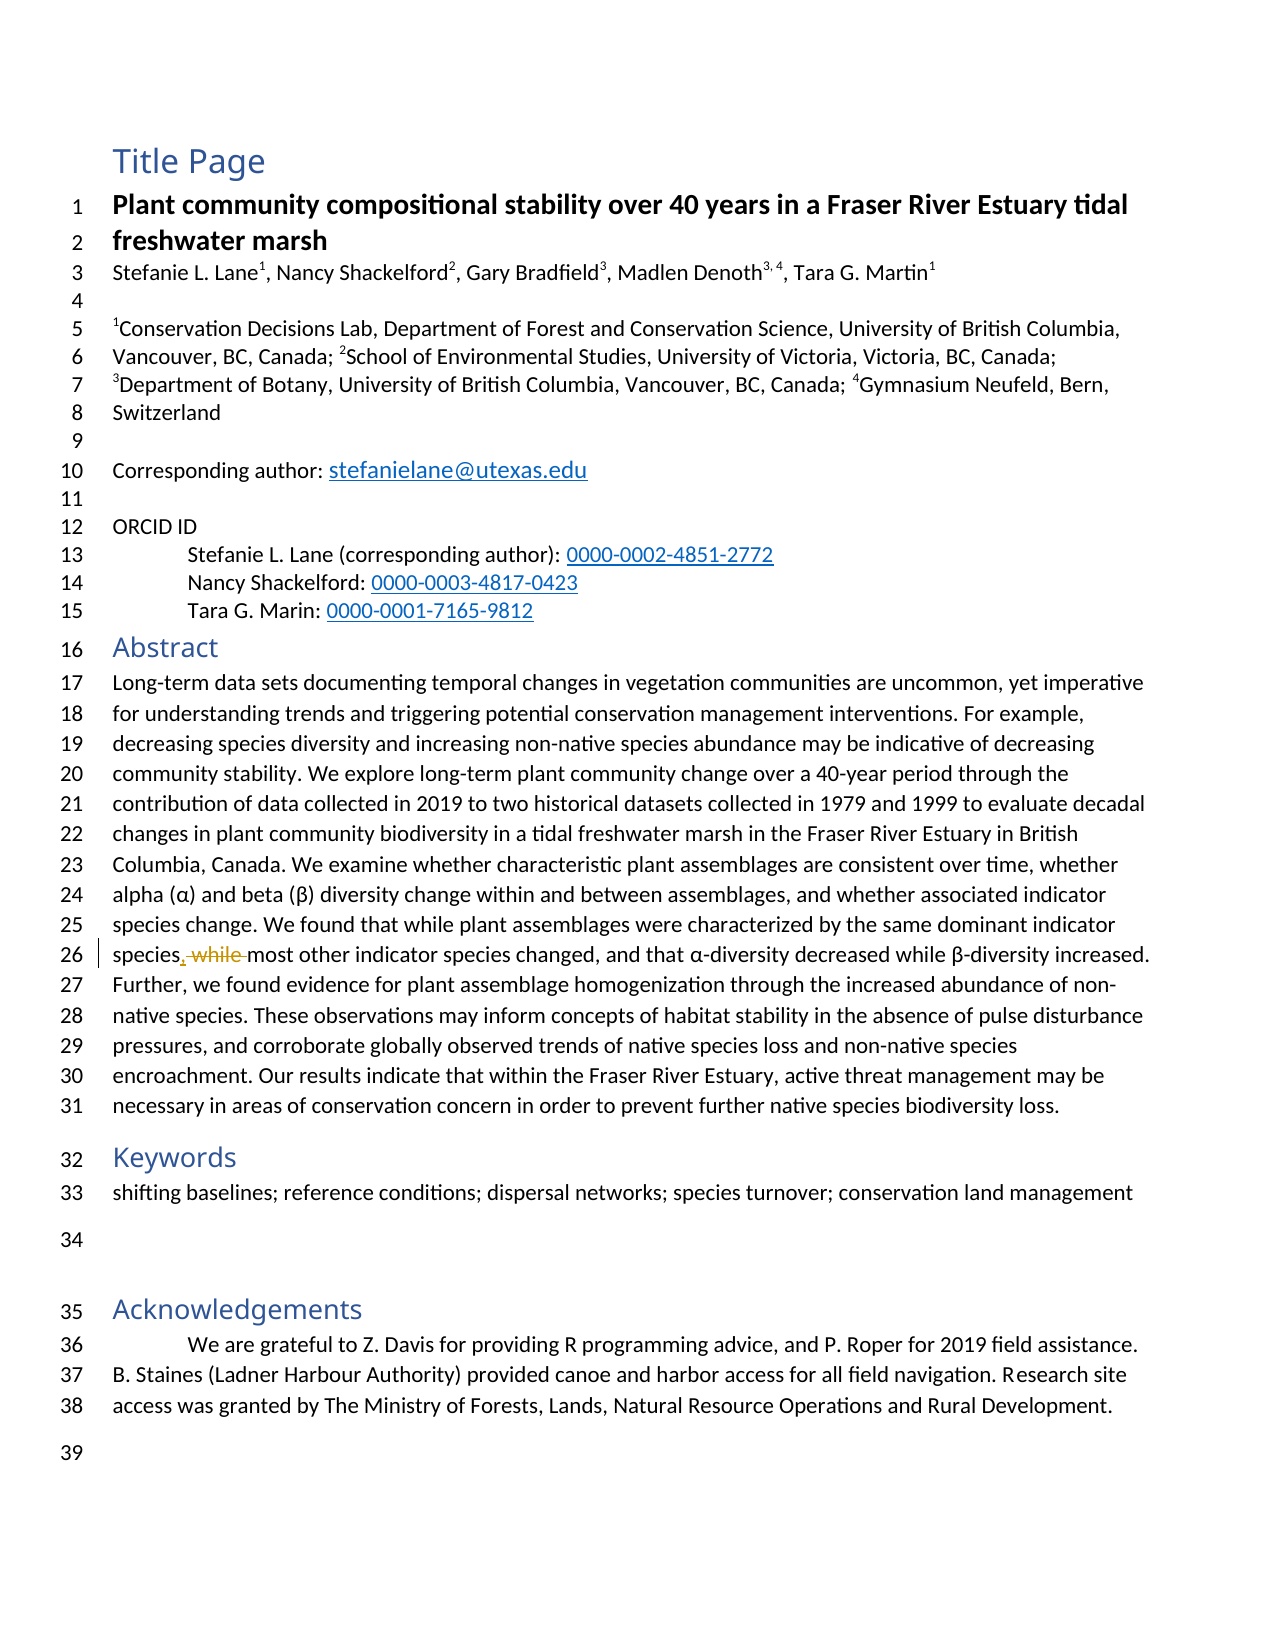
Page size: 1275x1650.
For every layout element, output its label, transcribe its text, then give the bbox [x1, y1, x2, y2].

text We are grateful to Z. Davis for providing R programming advice, and P. Roper for 2019 field assistance. B. Staines (Ladner Harbour Authority) provided canoe and harbor access for all field navigation. Research site access was granted by The Ministry of Forests, Lands, Natural Resource Operations and Rural Development. [112, 1330, 1162, 1419]
text Nancy Shackelford: 0000-0003-4817-0423 [112, 568, 1162, 596]
text Stefanie L. Lane1, Nancy Shackelford2, Gary Bradfield3, Madlen Denoth3, 4, Tara G. Martin1 [112, 258, 1162, 286]
subtitle Abstract [112, 629, 1162, 666]
text 1Conservation Decisions Lab, Department of Forest and Conservation Science, University of British Columbia, Vancouver, BC, Canada; 2School of Environmental Studies, University of Victoria, Victoria, BC, Canada; 3Department of Botany, University of British Columbia, Vancouver, BC, Canada; 4Gymnasium Neufeld, Bern, Switzerland [112, 314, 1162, 426]
text Stefanie L. Lane (corresponding author): 0000-0002-4851-2772 [112, 540, 1162, 568]
text Corresponding author: stefanielane@utexas.edu [112, 454, 1162, 484]
text Long-term data sets documenting temporal changes in vegetation communities are uncommon, yet imperative for understanding trends and triggering potential conservation management interventions. For example, decreasing species diversity and increasing non-native species abundance may be indicative of decreasing community stability. We explore long-term plant community change over a 40-year period through the contribution of data collected in 2019 to two historical datasets collected in 1979 and 1999 to evaluate decadal changes in plant community biodiversity in a tidal freshwater marsh in the Fraser River Estuary in British Columbia, Canada. We examine whether characteristic plant assemblages are consistent over time, whether alpha (α) and beta (β) diversity change within and between assemblages, and whether associated indicator species change. We found that while plant assemblages were characterized by the same dominant indicator speciesmost other indicator species changed, and that α-diversity decreased while β-diversity increased. Further, we found evidence for plant assemblage homogenization through the increased abundance of non-native species. These observations may inform concepts of habitat stability in the absence of pulse disturbance pressures, and corroborate globally observed trends of native species loss and non-native species encroachment. Our results indicate that within the Fraser River Estuary, active threat management may be necessary in areas of conservation concern in order to prevent further native species biodiversity loss. [112, 668, 1162, 1119]
subtitle Keywords [112, 1138, 1162, 1175]
text Tara G. Marin: 0000-0001-7165-9812 [112, 596, 1162, 624]
text shifting baselines; reference conditions; dispersal networks; species turnover; conservation land management [112, 1178, 1162, 1206]
subtitle Acknowledgements [112, 1291, 1162, 1327]
text Plant community compositional stability over 40 years in a Fraser River Estuary tidal freshwater marsh [112, 186, 1162, 258]
text ORCID ID [112, 512, 1162, 540]
subtitle Title Page [112, 137, 1162, 183]
